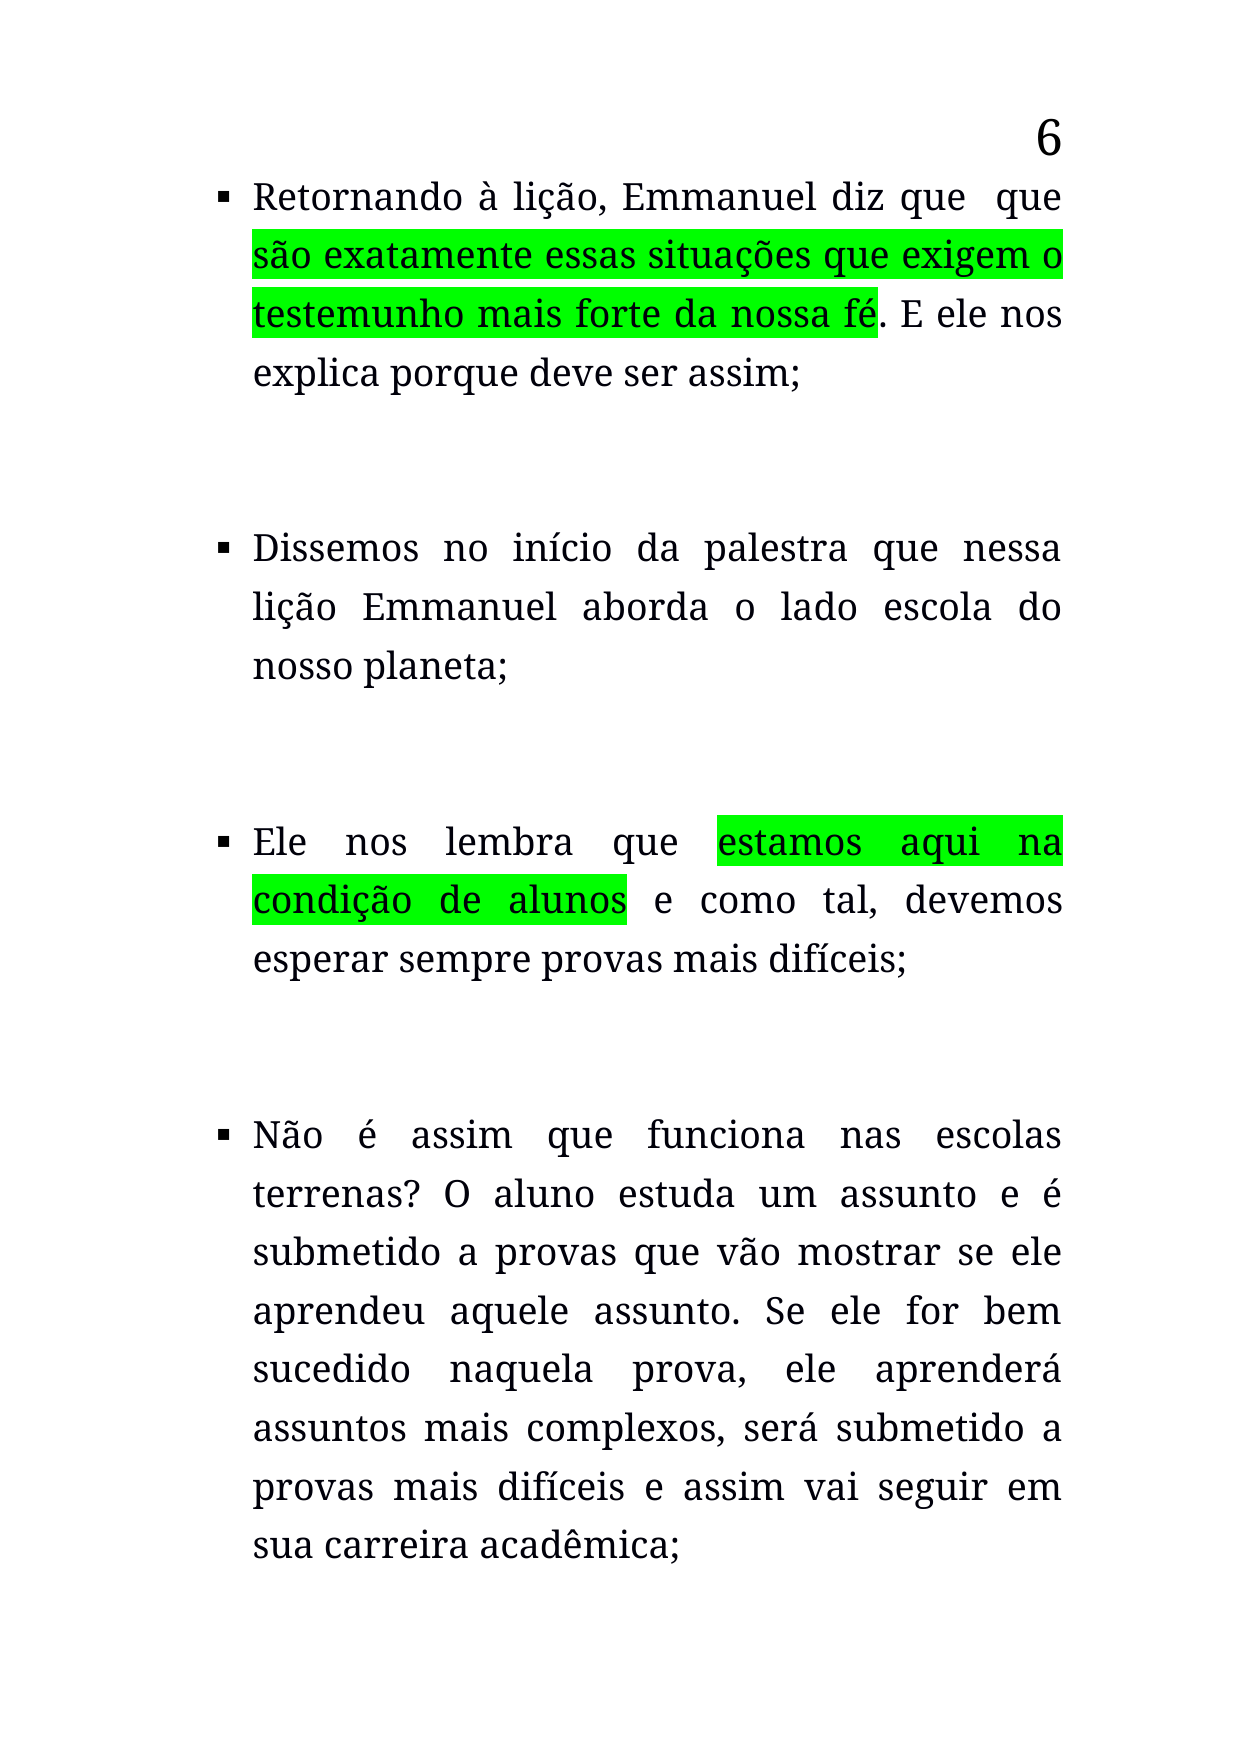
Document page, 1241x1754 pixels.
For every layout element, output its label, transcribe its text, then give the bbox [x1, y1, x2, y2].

list Dissemos no início da palestra que nessa lição Emmanuel aborda o lado escola do nosso planeta; [215, 522, 1063, 690]
list Retornando à lição, Emmanuel diz que que são exatamente essas situações que exigem o testemunho mais forte da nossa fé. E ele nos explica porque deve ser assim; [215, 170, 1063, 397]
list Ele nos lembra que estamos aqui na condição de alunos e como tal, devemos esperar sempre provas mais difíceis; [215, 815, 1063, 983]
list Não é assim que funciona nas escolas terrenas? O aluno estuda um assunto e é submetido a provas que vão mostrar se ele aprendeu aquele assunto. Se ele for bem sucedido naquela prova, ele aprenderá assuntos mais complexos, será submetido a provas mais difíceis e assim vai seguir em sua carreira acadêmica; [215, 1108, 1063, 1570]
